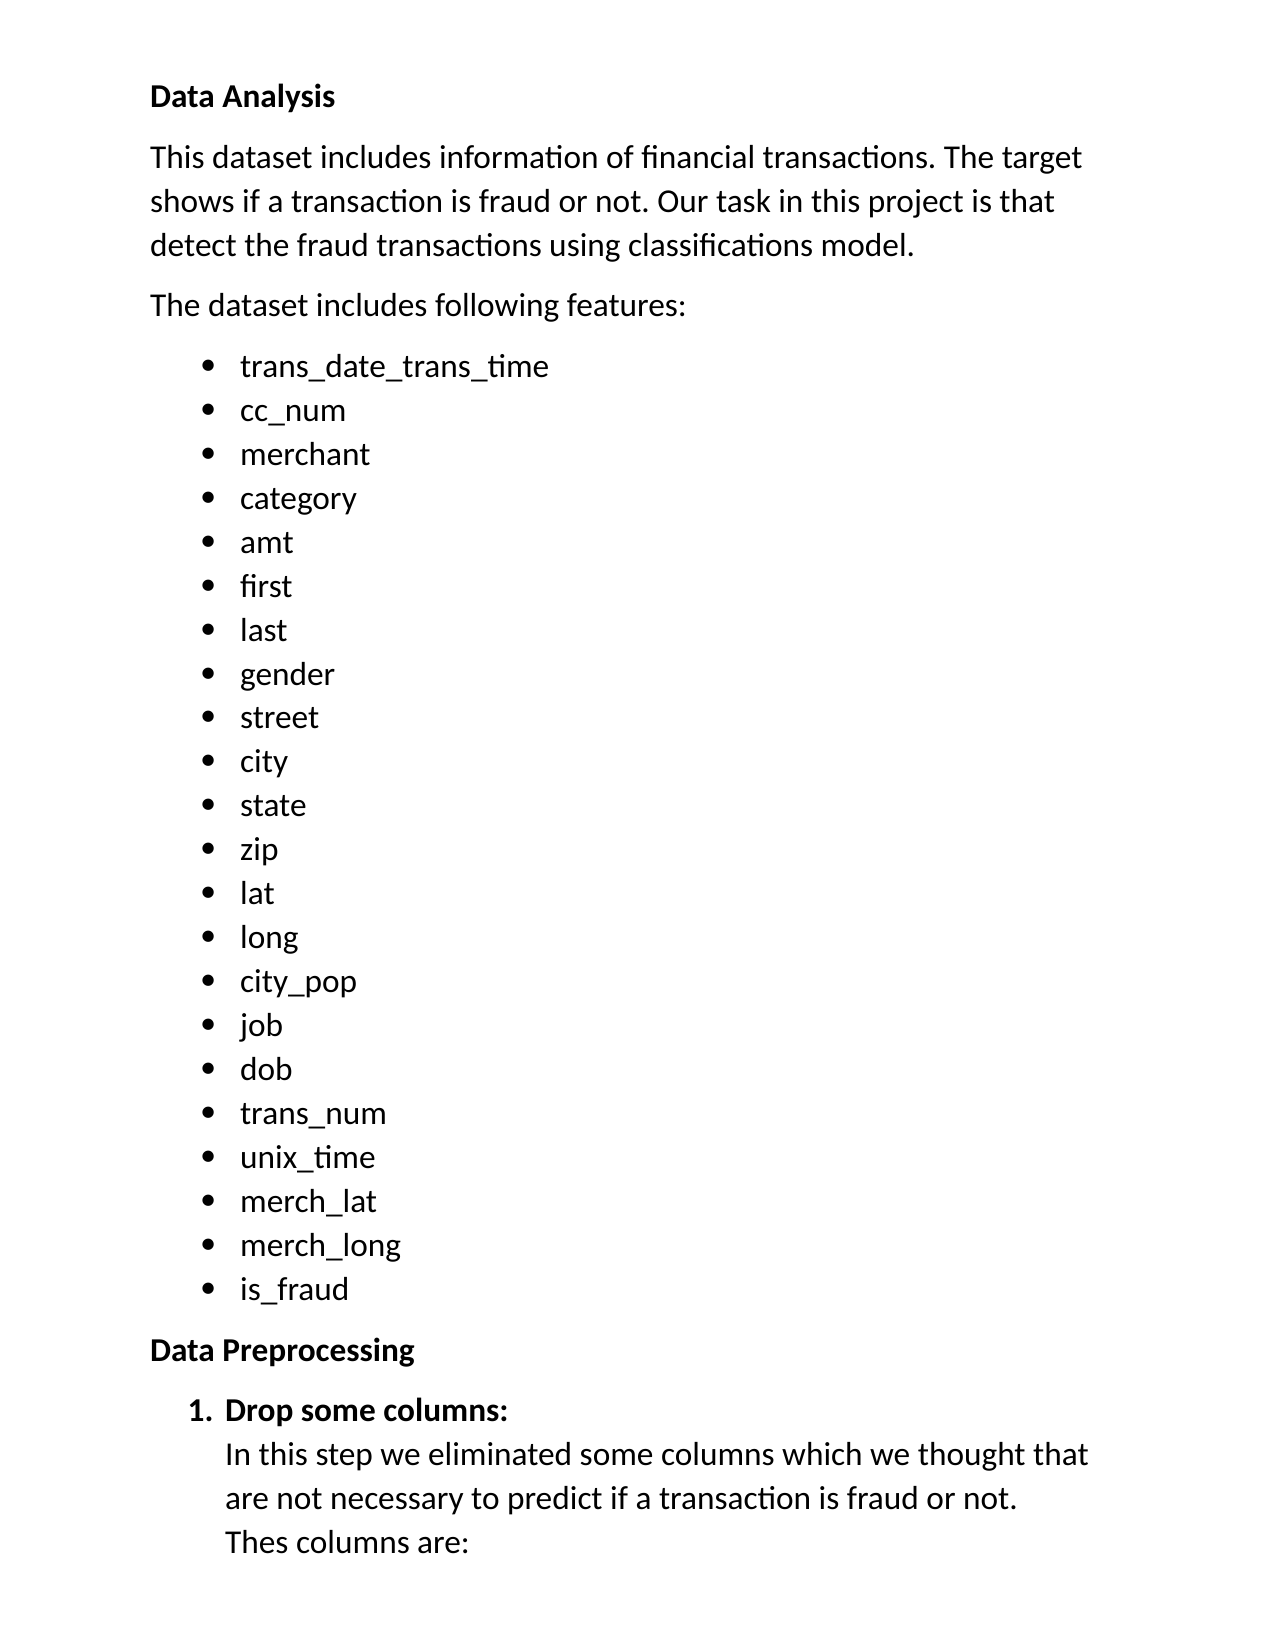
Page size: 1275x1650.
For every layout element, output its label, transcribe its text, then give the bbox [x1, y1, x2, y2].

list dob [202, 1048, 1125, 1089]
text The dataset includes following features: [150, 284, 1125, 325]
list street [202, 696, 1125, 737]
list state [202, 784, 1125, 825]
list Drop some columns: [187, 1389, 1125, 1430]
list category [202, 477, 1125, 517]
list gender [202, 652, 1125, 693]
text This dataset includes information of financial transactions. The target shows if a transaction is fraud or not. Our task in this project is that detect the fraud transactions using classifications model. [150, 136, 1125, 264]
list merchant [202, 433, 1125, 473]
list cc_num [202, 389, 1125, 429]
list first [202, 564, 1125, 605]
list is_fraud [202, 1268, 1125, 1309]
list amt [202, 521, 1125, 561]
list trans_date_trans_time [202, 345, 1125, 386]
list unix_time [202, 1136, 1125, 1177]
text Data Preprocessing [150, 1328, 1125, 1369]
list job [202, 1004, 1125, 1045]
list city_pop [202, 960, 1125, 1001]
list last [202, 608, 1125, 649]
text Data Analysis [150, 75, 1125, 116]
list merch_lat [202, 1180, 1125, 1221]
list merch_long [202, 1224, 1125, 1265]
list lat [202, 872, 1125, 913]
list In this step we eliminated some columns which we thought that are not necessary to predict if a transaction is fraud or not. [225, 1433, 1125, 1518]
list long [202, 916, 1125, 957]
list city [202, 740, 1125, 781]
list Thes columns are: [225, 1521, 1125, 1562]
list zip [202, 828, 1125, 869]
list trans_num [202, 1092, 1125, 1133]
